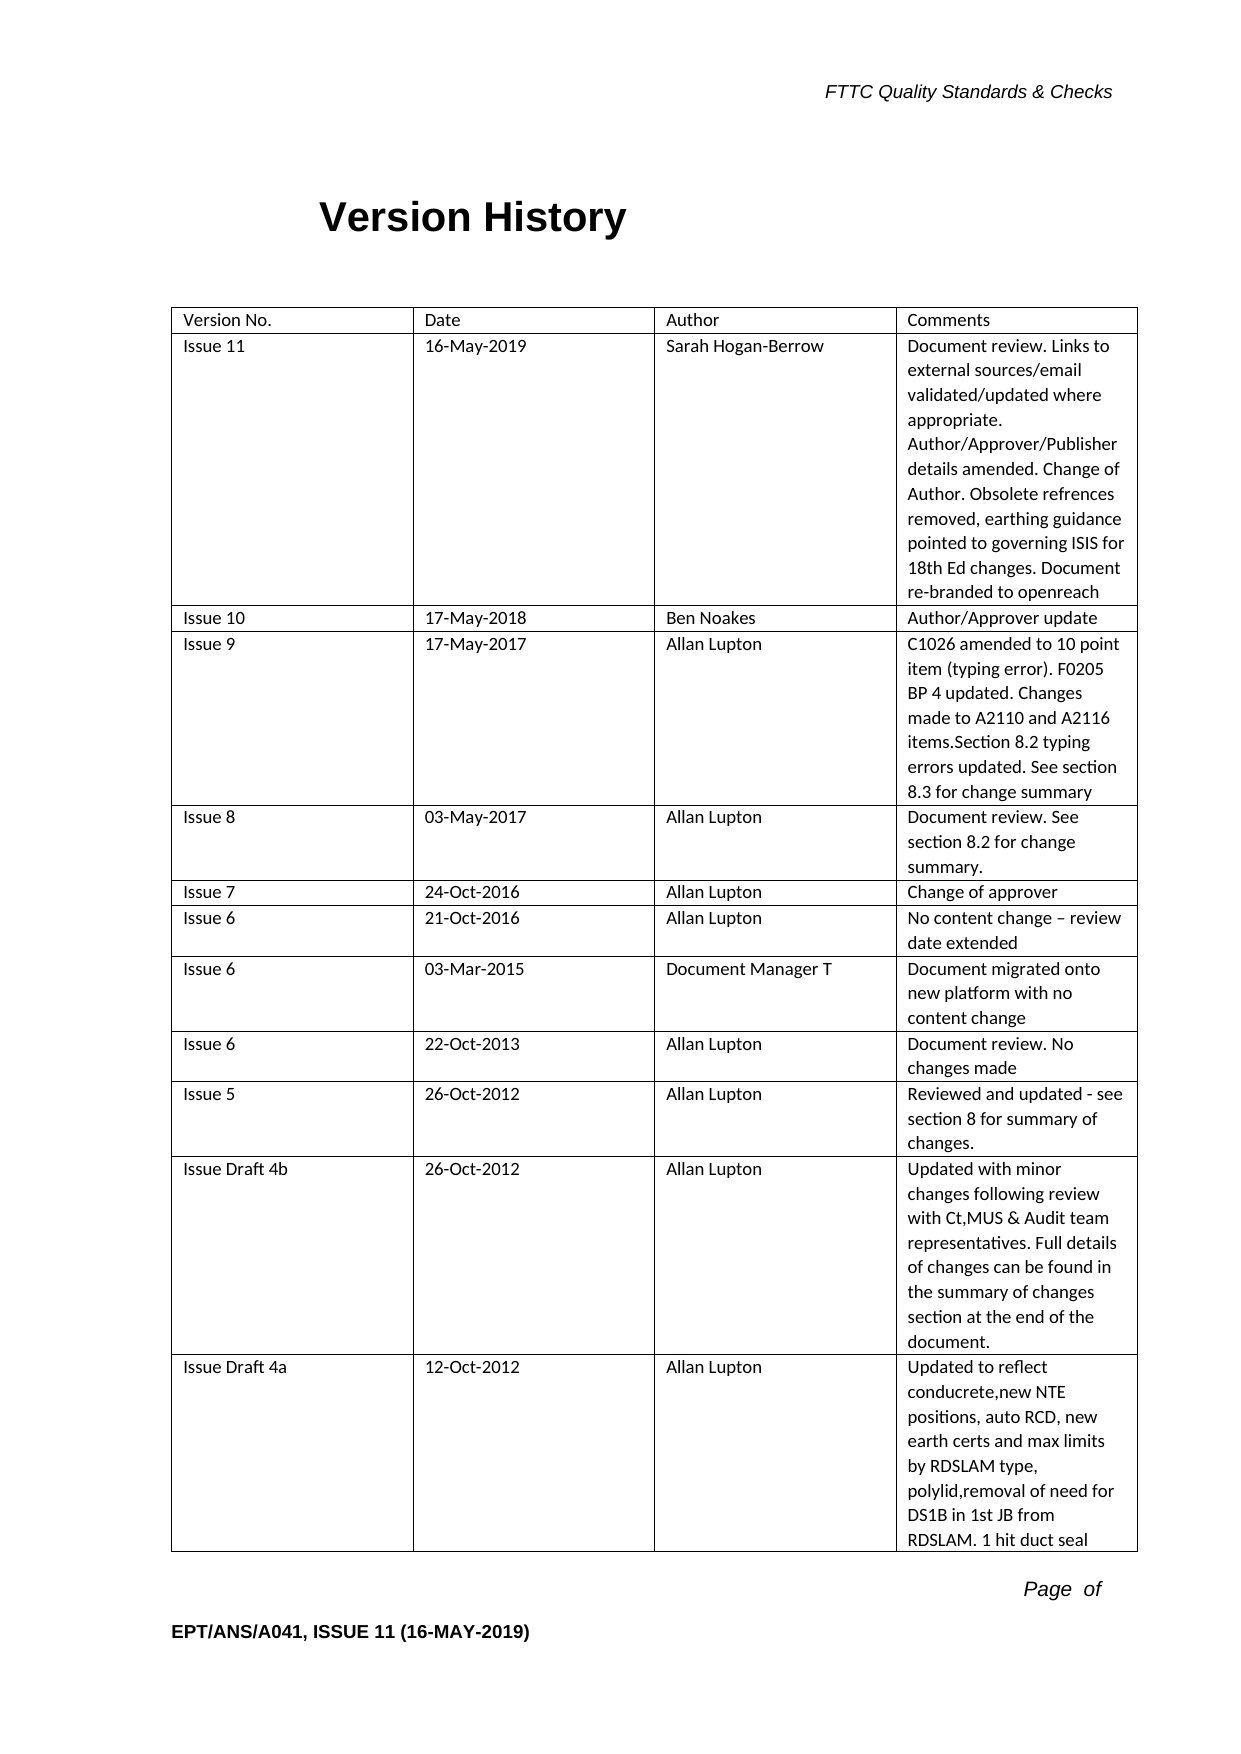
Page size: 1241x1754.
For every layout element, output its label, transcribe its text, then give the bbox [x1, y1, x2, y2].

table_cell Issue 11 [172, 334, 413, 605]
table_cell Issue 7 [172, 881, 413, 905]
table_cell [897, 1355, 1137, 1551]
table_cell Issue 8 [172, 806, 413, 880]
table_header Version No. [172, 308, 413, 333]
table_cell Issue Draft 4a [172, 1355, 413, 1551]
table_cell Allan Lupton [655, 806, 896, 880]
table_cell Issue 6 [172, 957, 413, 1031]
table_cell Document review. No changes made [897, 1032, 1137, 1081]
table_cell Allan Lupton [655, 1157, 896, 1354]
table_cell 17-May-2017 [414, 632, 654, 805]
table_cell Document Manager T [655, 957, 896, 1031]
table_cell Allan Lupton [655, 1355, 896, 1551]
table_header Comments [897, 308, 1137, 333]
text Version History [319, 192, 1114, 240]
table_cell 12-Oct-2012 [414, 1355, 654, 1551]
table_cell Issue 5 [172, 1082, 413, 1156]
table_header Date [414, 308, 654, 333]
table_cell Ben Noakes [655, 606, 896, 631]
table_cell C1026 amended to 10 point item (typing error). F0205 BP 4 updated. Changes made to A2110 and A2116 items.Section 8.2 typing errors updated. See section 8.3 for change summary [897, 632, 1137, 805]
table_cell Issue 9 [172, 632, 413, 805]
table_cell Issue Draft 4b [172, 1157, 413, 1354]
table_cell 26-Oct-2012 [414, 1157, 654, 1354]
table_cell 03-Mar-2015 [414, 957, 654, 1031]
table_cell Author/Approver update [897, 606, 1137, 631]
table_cell 24-Oct-2016 [414, 881, 654, 905]
table_cell Allan Lupton [655, 632, 896, 805]
table_cell Sarah Hogan-Berrow [655, 334, 896, 605]
table_cell 22-Oct-2013 [414, 1032, 654, 1081]
table_cell Document review. Links to external sources/email validated/updated where appropriate. Author/Approver/Publisher details amended. Change of Author. Obsolete refrences removed, earthing guidance pointed to governing ISIS for 18th Ed changes. Document re-branded to openreach [897, 334, 1137, 605]
table_cell Issue 10 [172, 606, 413, 631]
table_cell Allan Lupton [655, 1082, 896, 1156]
table_cell Allan Lupton [655, 1032, 896, 1081]
table_cell Change of approver [897, 881, 1137, 905]
table_cell Issue 6 [172, 906, 413, 956]
table_cell No content change – review date extended [897, 906, 1137, 956]
table_header Author [655, 308, 896, 333]
table_cell Document review. See section 8.2 for change summary. [897, 806, 1137, 880]
table_cell Reviewed and updated - see section 8 for summary of changes. [897, 1082, 1137, 1156]
table_cell Allan Lupton [655, 906, 896, 956]
table_cell 26-Oct-2012 [414, 1082, 654, 1156]
table_cell 17-May-2018 [414, 606, 654, 631]
table_cell Allan Lupton [655, 881, 896, 905]
table_cell Issue 6 [172, 1032, 413, 1081]
table_cell Document migrated onto new platform with no content change [897, 957, 1137, 1031]
table_cell 21-Oct-2016 [414, 906, 654, 956]
table_cell 16-May-2019 [414, 334, 654, 605]
table_cell Updated with minor changes following review with Ct,MUS & Audit team representatives. Full details of changes can be found in the summary of changes section at the end of the document. [897, 1157, 1137, 1354]
table_cell 03-May-2017 [414, 806, 654, 880]
